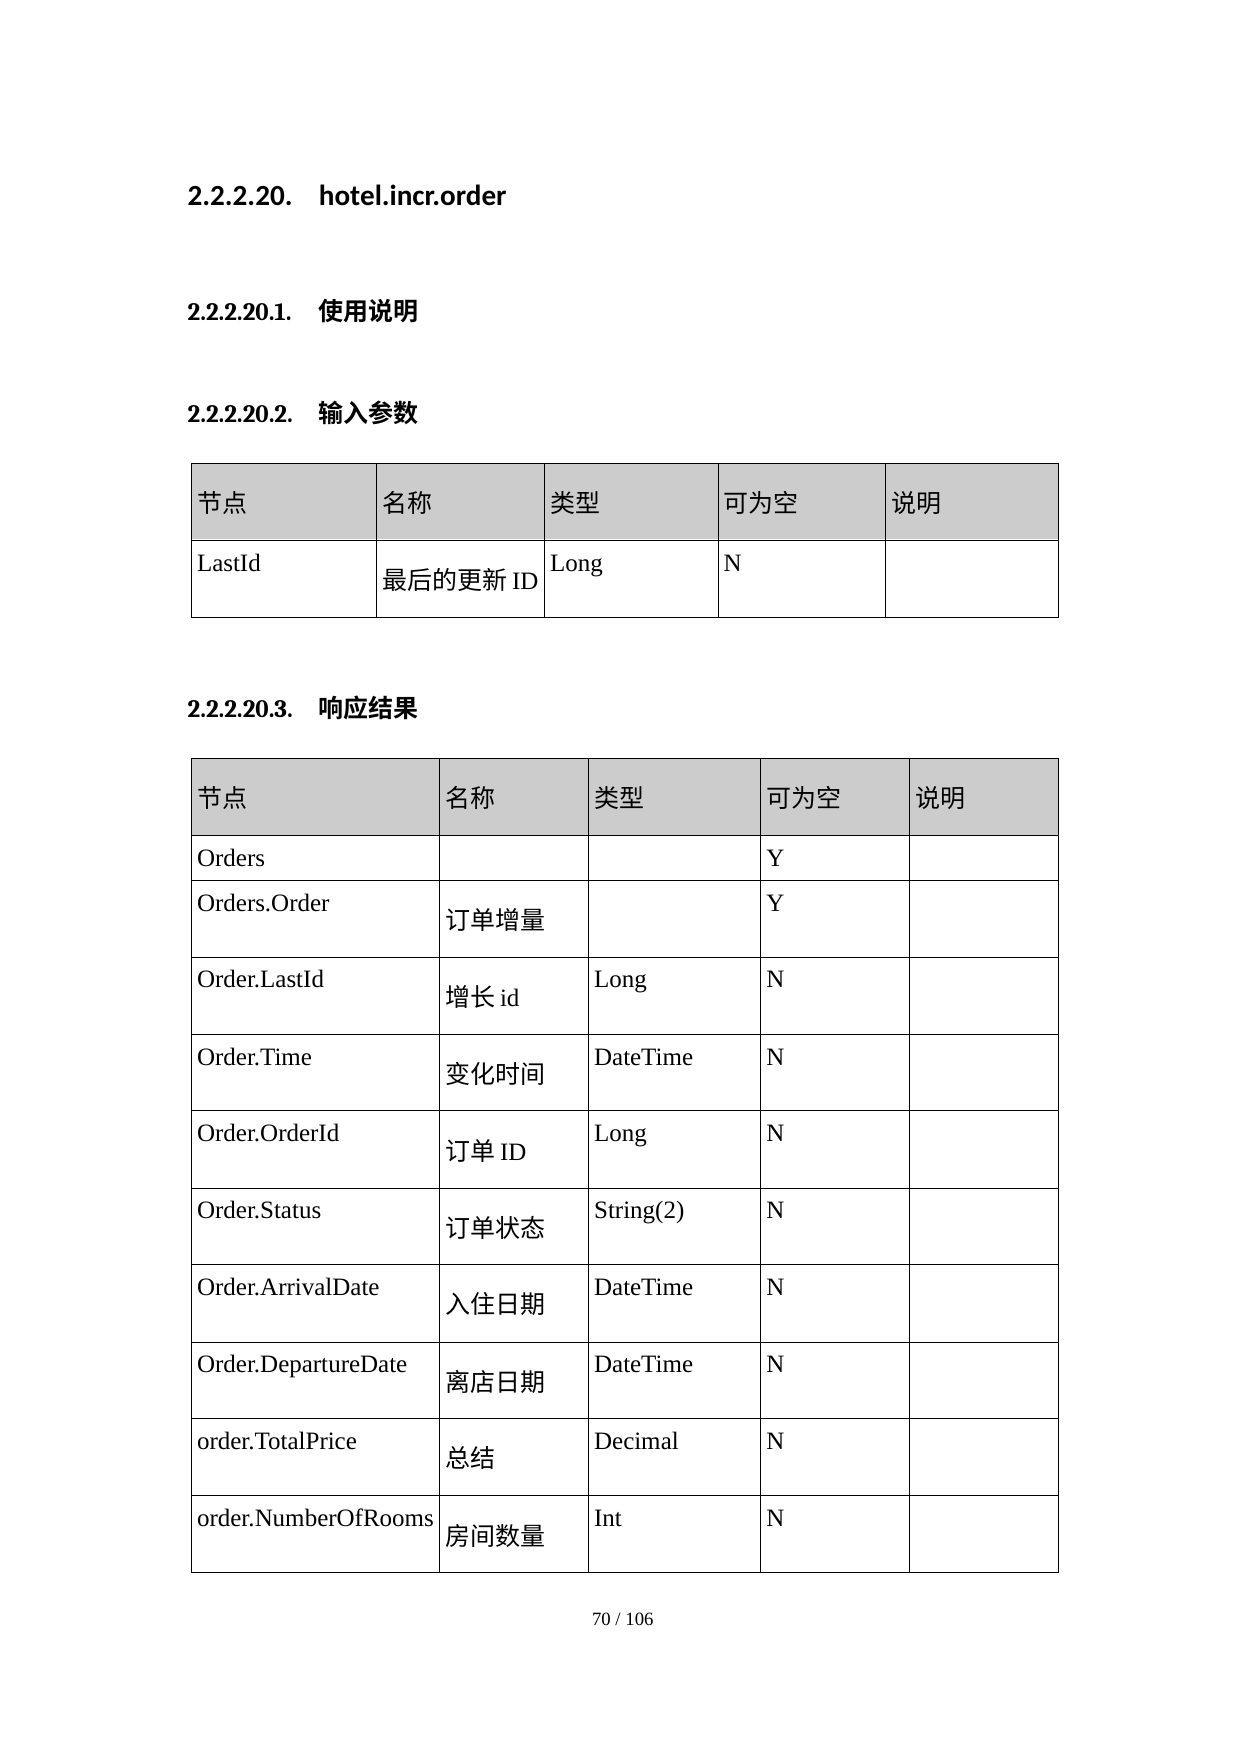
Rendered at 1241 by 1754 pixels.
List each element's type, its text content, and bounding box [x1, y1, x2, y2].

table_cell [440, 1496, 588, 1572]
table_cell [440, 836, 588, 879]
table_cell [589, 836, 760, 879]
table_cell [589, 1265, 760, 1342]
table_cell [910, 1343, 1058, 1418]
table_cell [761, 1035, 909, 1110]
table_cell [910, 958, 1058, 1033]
subtitle 输入参数 [187, 379, 1053, 444]
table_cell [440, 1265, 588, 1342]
subtitle 响应结果 [187, 674, 1053, 739]
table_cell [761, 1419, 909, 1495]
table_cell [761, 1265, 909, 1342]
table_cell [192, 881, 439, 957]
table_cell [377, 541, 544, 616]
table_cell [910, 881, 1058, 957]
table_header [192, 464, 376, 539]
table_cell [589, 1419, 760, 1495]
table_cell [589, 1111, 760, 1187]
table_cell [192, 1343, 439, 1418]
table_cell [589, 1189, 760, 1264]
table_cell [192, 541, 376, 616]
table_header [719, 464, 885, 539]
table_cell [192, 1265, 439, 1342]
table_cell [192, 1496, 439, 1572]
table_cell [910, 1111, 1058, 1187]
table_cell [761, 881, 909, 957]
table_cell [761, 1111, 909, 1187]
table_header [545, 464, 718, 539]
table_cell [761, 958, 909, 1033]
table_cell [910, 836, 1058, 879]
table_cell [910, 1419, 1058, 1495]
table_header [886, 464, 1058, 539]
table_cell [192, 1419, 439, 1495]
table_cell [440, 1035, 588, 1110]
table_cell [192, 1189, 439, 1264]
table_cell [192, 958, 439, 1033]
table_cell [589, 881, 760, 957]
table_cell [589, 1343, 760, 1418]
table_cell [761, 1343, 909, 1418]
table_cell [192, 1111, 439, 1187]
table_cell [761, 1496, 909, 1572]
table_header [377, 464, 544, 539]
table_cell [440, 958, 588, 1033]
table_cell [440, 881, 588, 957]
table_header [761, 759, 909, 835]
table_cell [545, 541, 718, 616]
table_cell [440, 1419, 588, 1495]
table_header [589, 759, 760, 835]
subtitle hotel.incr.order [187, 162, 1053, 227]
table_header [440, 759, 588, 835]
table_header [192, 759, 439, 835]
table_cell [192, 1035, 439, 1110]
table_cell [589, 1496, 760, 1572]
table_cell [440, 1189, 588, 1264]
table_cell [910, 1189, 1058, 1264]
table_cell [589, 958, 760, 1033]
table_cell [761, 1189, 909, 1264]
subtitle 使用说明 [187, 277, 1053, 342]
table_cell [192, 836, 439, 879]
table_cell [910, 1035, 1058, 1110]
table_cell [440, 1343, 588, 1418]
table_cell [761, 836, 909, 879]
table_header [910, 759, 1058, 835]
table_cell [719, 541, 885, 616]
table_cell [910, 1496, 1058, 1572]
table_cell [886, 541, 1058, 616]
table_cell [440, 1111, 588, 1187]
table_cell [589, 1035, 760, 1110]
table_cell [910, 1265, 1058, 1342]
